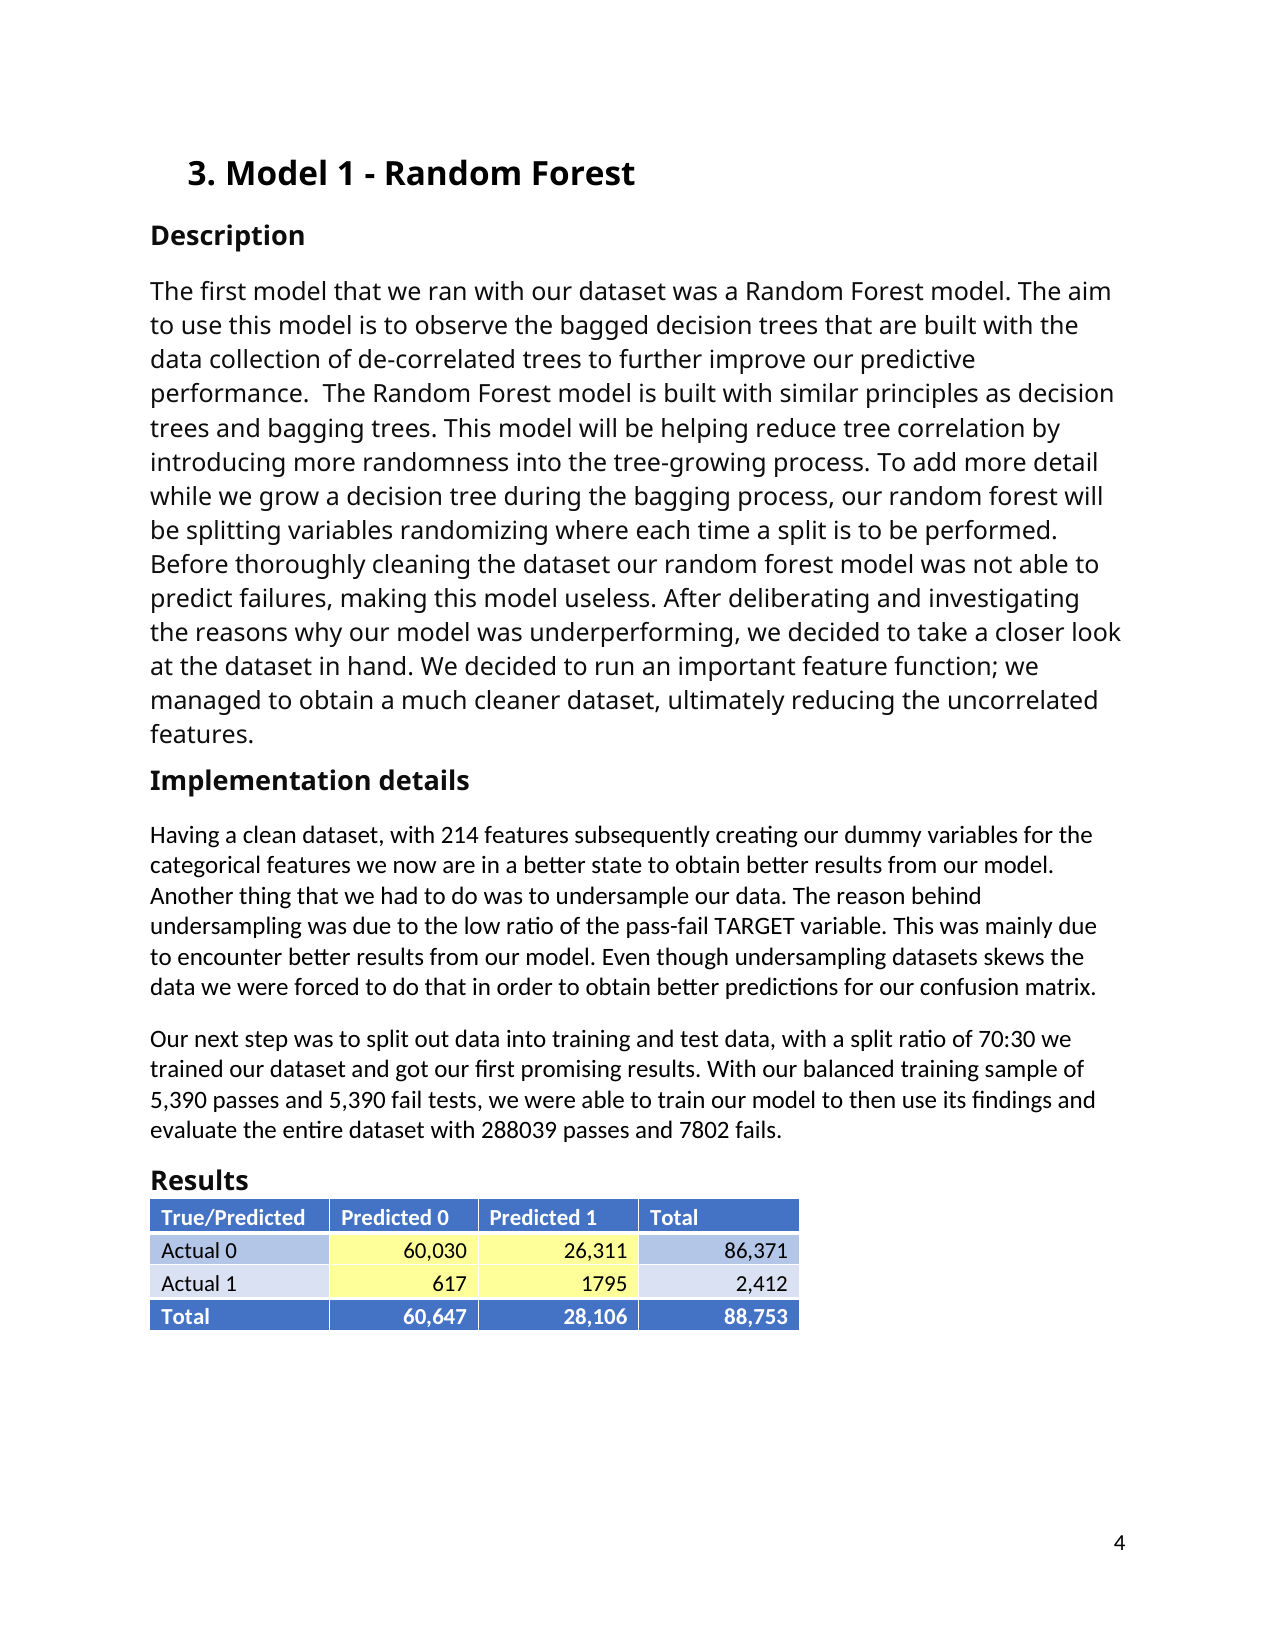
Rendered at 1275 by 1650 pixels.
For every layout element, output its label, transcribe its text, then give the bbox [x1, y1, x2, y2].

table_header True/Predicted [150, 1199, 329, 1231]
table_cell 88,753 [639, 1300, 799, 1330]
table_cell 60,030 [330, 1235, 478, 1264]
table_cell 26,311 [479, 1235, 638, 1264]
subtitle Results [150, 1162, 1125, 1198]
table_cell 28,106 [479, 1300, 638, 1330]
subtitle Description [150, 216, 1125, 253]
subtitle The first model that we ran with our dataset was a Random Forest model. The aim to use this model is to observe the bagged decision trees that are built with the data collection of de-correlated trees to further improve our predictive performance. The Random Forest model is built with similar principles as decision trees and bagging trees. This model will be helping reduce tree correlation by introducing more randomness into the tree-growing process. To add more detail while we grow a decision tree during the bagging process, our random forest will be splitting variables randomizing where each time a split is to be performed. Before thoroughly cleaning the dataset our random forest model was not able to predict failures, making this model useless. After deliberating and investigating the reasons why our model was underperforming, we decided to take a closer look at the dataset in hand. We decided to run an important feature function; we managed to obtain a much cleaner dataset, ultimately reducing the uncorrelated features. [150, 274, 1125, 751]
table_cell 617 [330, 1265, 478, 1297]
table_cell Actual 0 [150, 1235, 329, 1264]
table_cell 86,371 [639, 1235, 799, 1264]
text Our next step was to split out data into training and test data, with a split ratio of 70:30 we trained our dataset and got our first promising results. With our balanced training sample of 5,390 passes and 5,390 fail tests, we were able to train our model to then use its findings and evaluate the entire dataset with 288039 passes and 7802 fails. [150, 1023, 1125, 1145]
table_cell Total [150, 1300, 329, 1330]
table_header Predicted 1 [479, 1199, 638, 1231]
table_cell 2,412 [639, 1265, 799, 1297]
table_header Predicted 0 [330, 1199, 478, 1231]
subtitle Implementation details [150, 761, 1125, 798]
subtitle Model 1 - Random Forest [187, 150, 1125, 195]
table_cell 1795 [479, 1265, 638, 1297]
table_header Total [639, 1199, 799, 1231]
table_cell Actual 1 [150, 1265, 329, 1297]
table_cell 60,647 [330, 1300, 478, 1330]
text Having a clean dataset, with 214 features subsequently creating our dummy variables for the categorical features we now are in a better state to obtain better results from our model. Another thing that we had to do was to undersample our data. The reason behind undersampling was due to the low ratio of the pass-fail TARGET variable. This was mainly due to encounter better results from our model. Even though undersampling datasets skews the data we were forced to do that in order to obtain better predictions for our confusion matrix. [150, 819, 1125, 1002]
